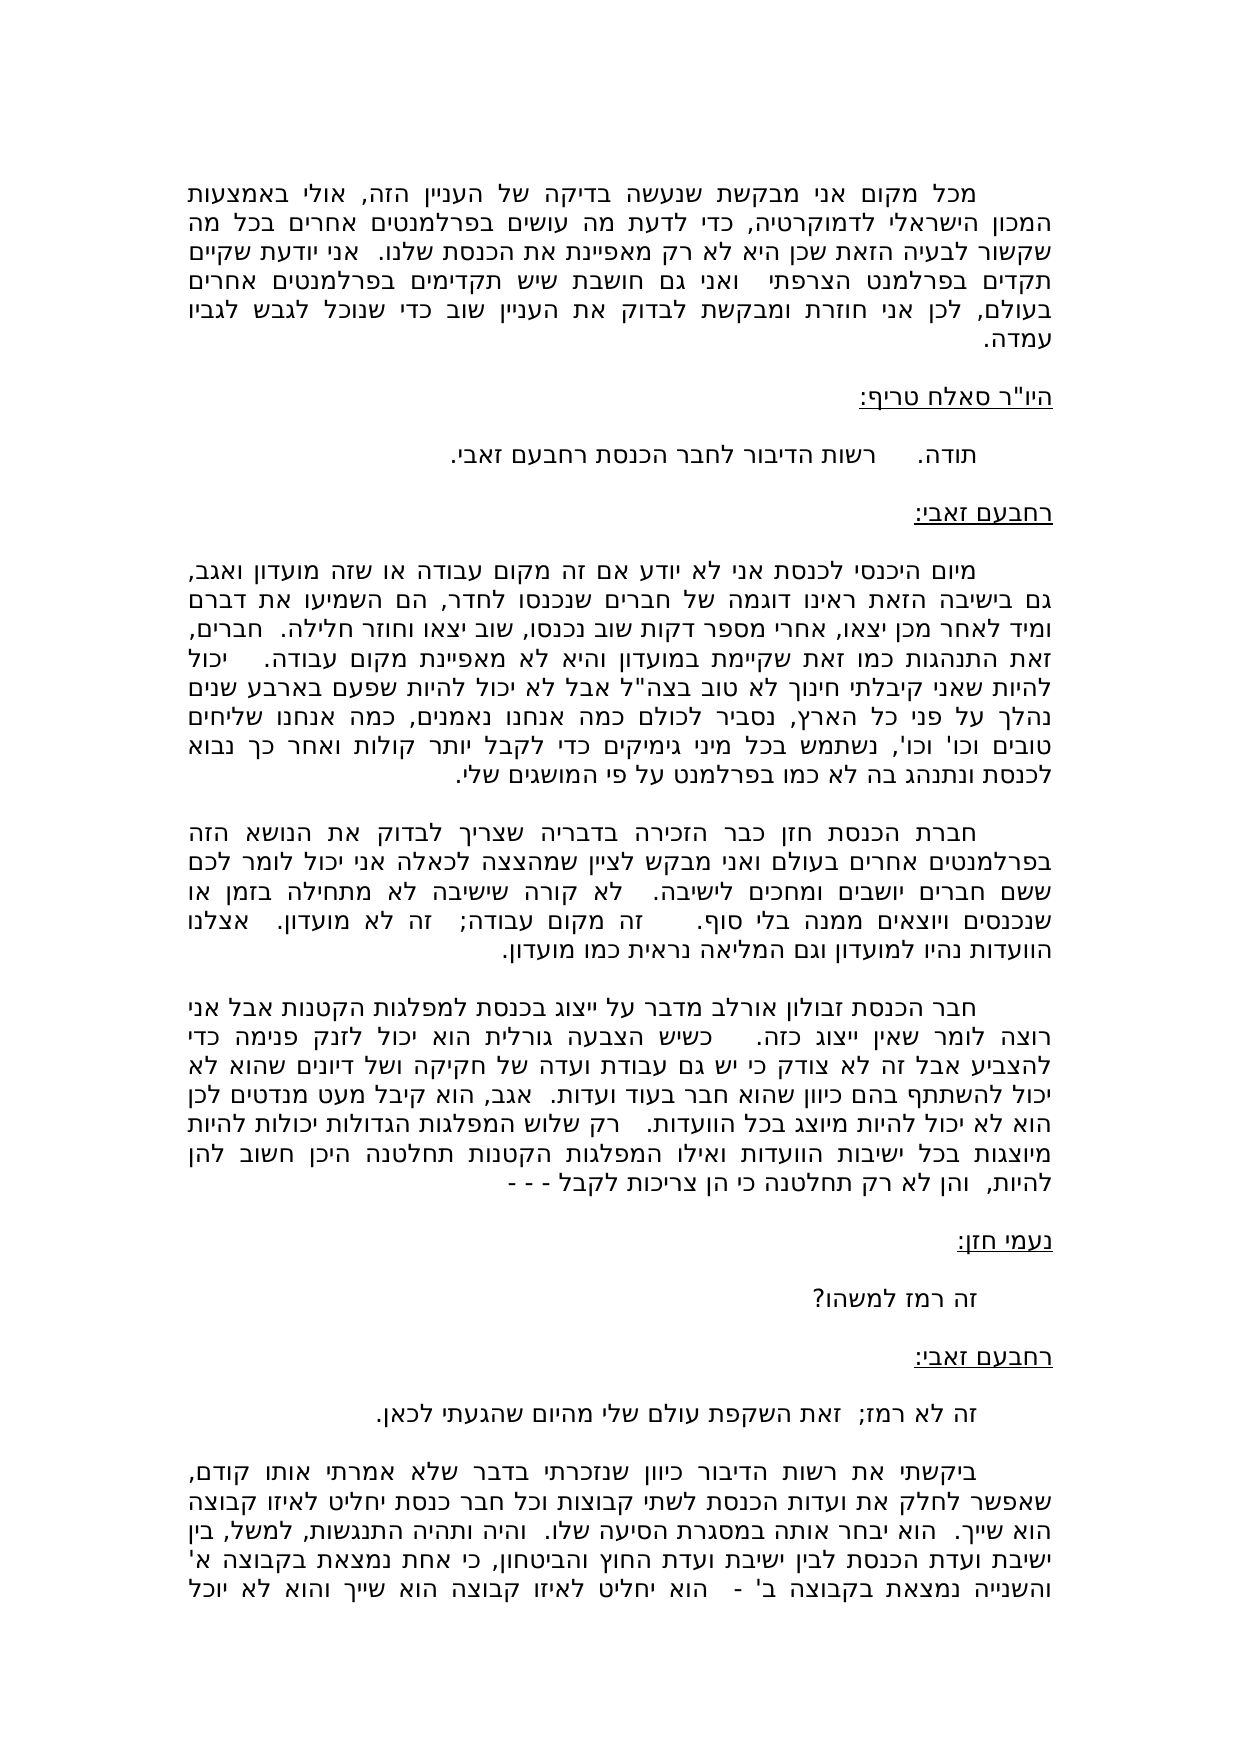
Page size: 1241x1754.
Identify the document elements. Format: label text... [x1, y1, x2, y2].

text תודה. רשות הדיבור לחבר הכנסת רחבעם זאבי. [187, 440, 1053, 469]
text מכל מקום אני מבקשת שנעשה בדיקה של העניין הזה, אולי באמצעות המכון הישראלי לדמוקרטיה, כדי לדעת מה עושים בפרלמנטים אחרים בכל מה שקשור לבעיה הזאת שכן היא לא רק מאפיינת את הכנסת שלנו. אני יודעת שקיים תקדים בפרלמנט הצרפתי ואני גם חושבת שיש תקדימים בפרלמנטים אחרים בעולם, לכן אני חוזרת ומבקשת לבדוק את העניין שוב כדי שנוכל לגבש לגביו עמדה. [187, 179, 1053, 354]
text נעמי חזן: [187, 1226, 1053, 1255]
text רחבעם זאבי: [187, 498, 1053, 527]
text חברת הכנסת חזן כבר הזכירה בדבריה שצריך לבדוק את הנושא הזה בפרלמנטים אחרים בעולם ואני מבקש לציין שמהצצה לכאלה אני יכול לומר לכם ששם חברים יושבים ומחכים לישיבה. לא קורה שישיבה לא מתחילה בזמן או שנכנסים ויוצאים ממנה בלי סוף. זה מקום עבודה; זה לא מועדון. אצלנו הוועדות נהיו למועדון וגם המליאה נראית כמו מועדון. [187, 818, 1053, 964]
text זה לא רמז; זאת השקפת עולם שלי מהיום שהגעתי לכאן. [187, 1399, 1053, 1429]
text היו"ר סאלח טריף: [187, 382, 1053, 412]
text חבר הכנסת זבולון אורלב מדבר על ייצוג בכנסת למפלגות הקטנות אבל אני רוצה לומר שאין ייצוג כזה. כשיש הצבעה גורלית הוא יכול לזנק פנימה כדי להצביע אבל זה לא צודק כי יש גם עבודת ועדה של חקיקה ושל דיונים שהוא לא יכול להשתתף בהם כיוון שהוא חבר בעוד ועדות. אגב, הוא קיבל מעט מנדטים לכן הוא לא יכול להיות מיוצג בכל הוועדות. רק שלוש המפלגות הגדולות יכולות להיות מיוצגות בכל ישיבות הוועדות ואילו המפלגות הקטנות תחלטנה היכן חשוב להן להיות, והן לא רק תחלטנה כי הן צריכות לקבל - - - [187, 993, 1053, 1197]
text רחבעם זאבי: [187, 1342, 1053, 1371]
text זה רמז למשהו? [187, 1284, 1053, 1313]
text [187, 1457, 1053, 1603]
text מיום היכנסי לכנסת אני לא יודע אם זה מקום עבודה או שזה מועדון ואגב, גם בישיבה הזאת ראינו דוגמה של חברים שנכנסו לחדר, הם השמיעו את דברם ומיד לאחר מכן יצאו, אחרי מספר דקות שוב נכנסו, שוב יצאו וחוזר חלילה. חברים, זאת התנהגות כמו זאת שקיימת במועדון והיא לא מאפיינת מקום עבודה. יכול להיות שאני קיבלתי חינוך לא טוב בצה"ל אבל לא יכול להיות שפעם בארבע שנים נהלך על פני כל הארץ, נסביר לכולם כמה אנחנו נאמנים, כמה אנחנו שליחים טובים וכו' וכו', נשתמש בכל מיני גימיקים כדי לקבל יותר קולות ואחר כך נבוא לכנסת ונתנהג בה לא כמו בפרלמנט על פי המושגים שלי. [187, 556, 1053, 789]
